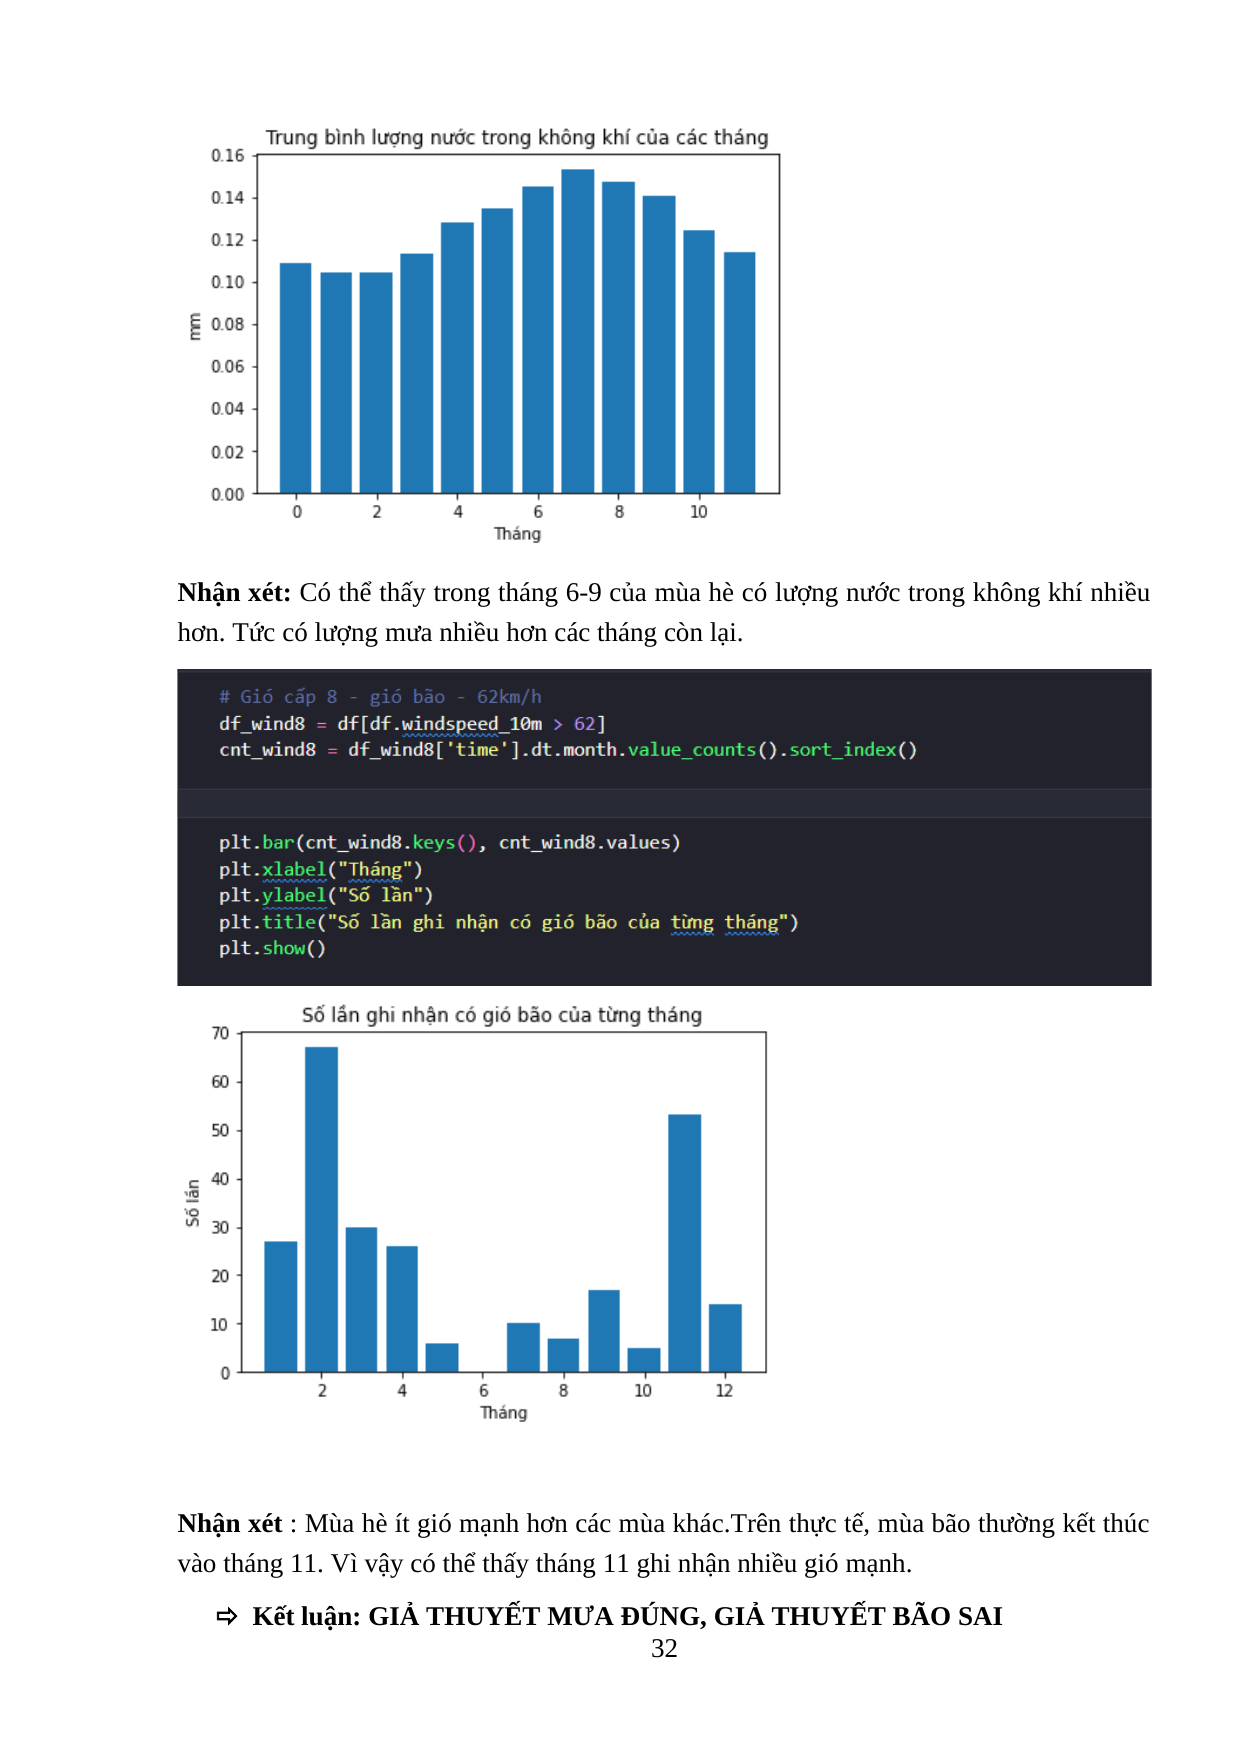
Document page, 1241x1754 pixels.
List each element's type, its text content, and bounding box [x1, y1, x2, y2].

text Nhận xét: Có thể thấy trong tháng 6-9 của mùa hè có lượng nước trong không khí nhiều hơn. Tức có lượng mưa nhiều hơn các tháng còn lại. [177, 576, 1152, 647]
picture [177, 118, 790, 554]
picture [177, 669, 1152, 986]
text Nhận xét : Mùa hè ít gió mạnh hơn các mùa khác.Trên thực tế, mùa bão thường kết thúc vào tháng 11. Vì vậy có thể thấy tháng 11 ghi nhận nhiều gió mạnh. [177, 1507, 1152, 1579]
picture [177, 995, 774, 1433]
list Kết luận: GIẢ THUYẾT MƯA ĐÚNG, GIẢ THUYẾT BÃO SAI [215, 1601, 1152, 1632]
